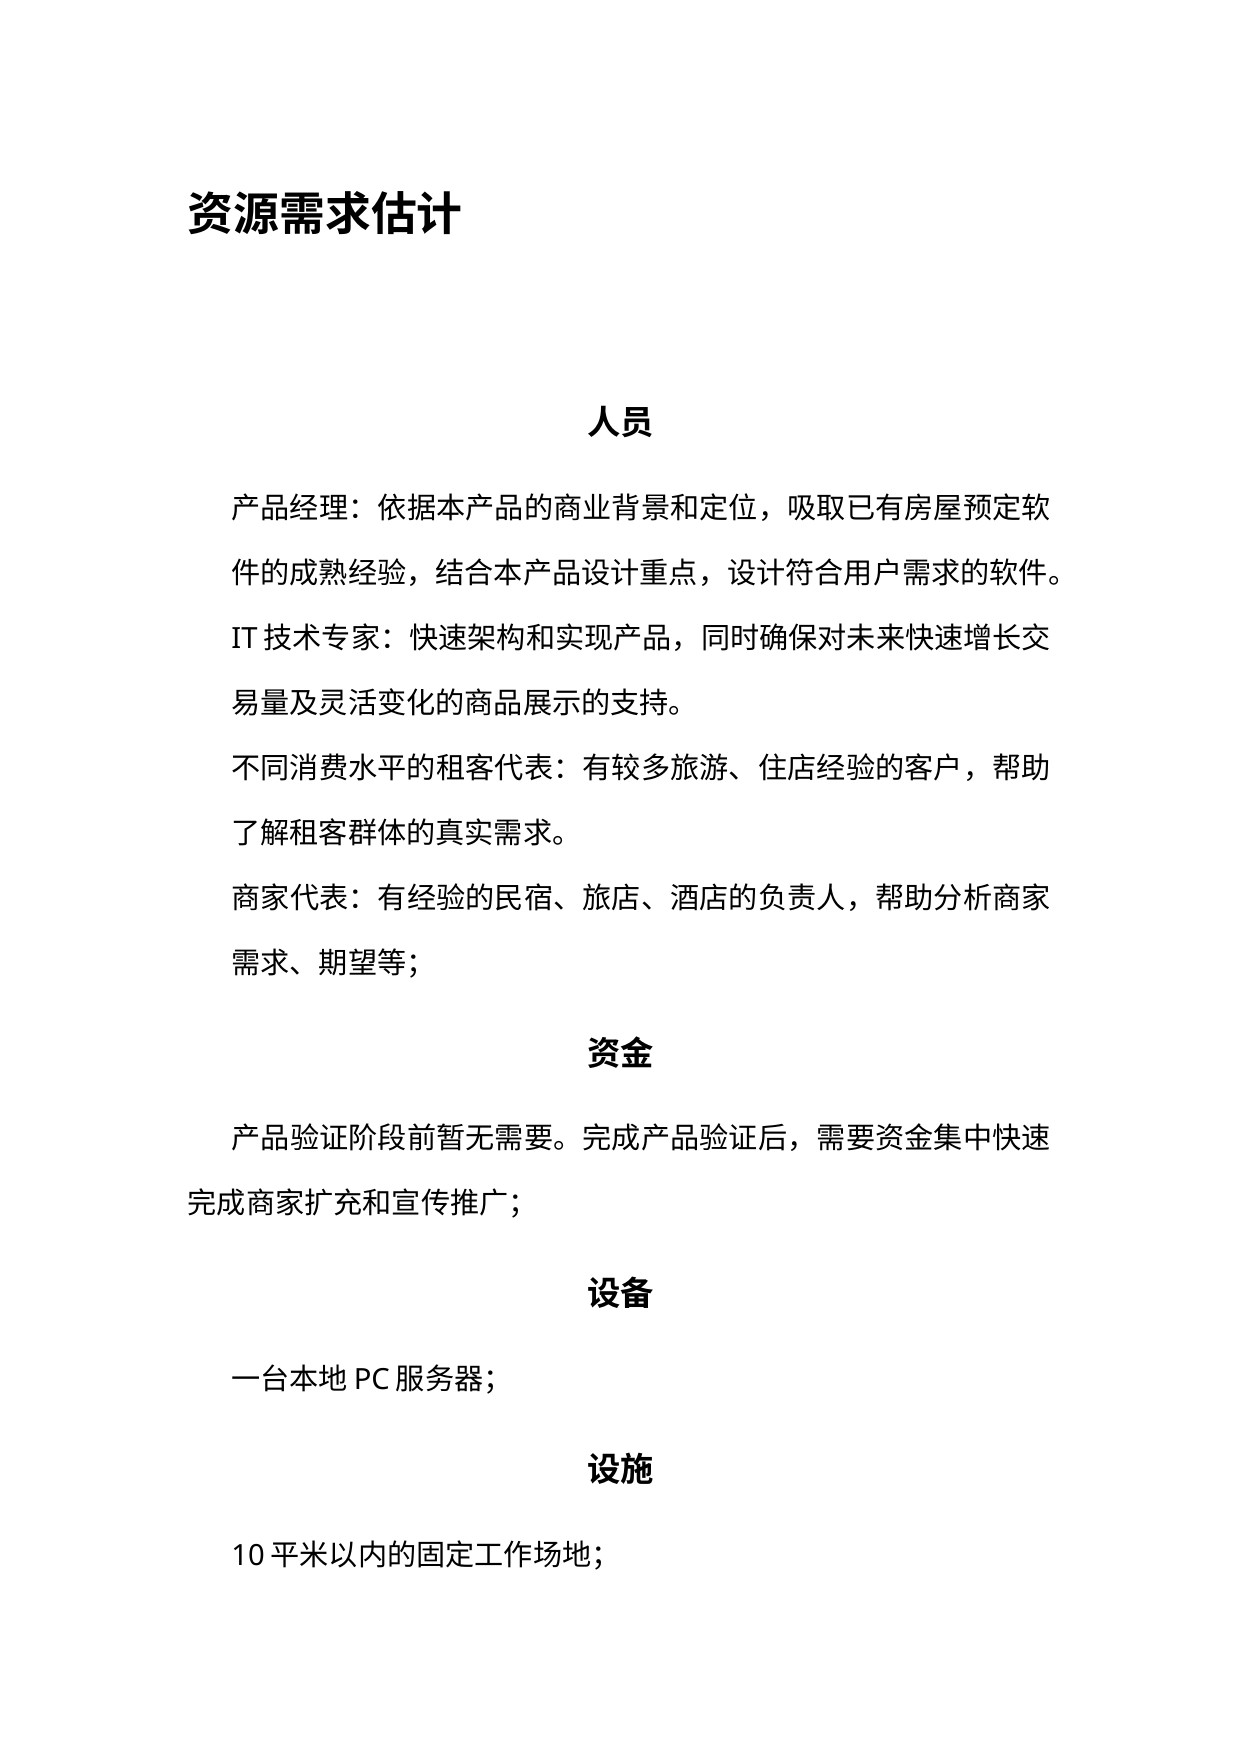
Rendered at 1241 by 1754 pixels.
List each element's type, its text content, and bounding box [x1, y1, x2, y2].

text 不同消费水平的租客代表：有较多旅游、住店经验的客户，帮助了解租客群体的真实需求。 [231, 733, 1053, 863]
subtitle 资金 [187, 1018, 1053, 1083]
text 产品经理：依据本产品的商业背景和定位，吸取已有房屋预定软件的成熟经验，结合本产品设计重点，设计符合用户需求的软件。 [231, 473, 1053, 603]
text 一台本地PC服务器； [187, 1344, 1053, 1409]
subtitle 设施 [187, 1434, 1053, 1499]
text 产品验证阶段前暂无需要。完成产品验证后，需要资金集中快速完成商家扩充和宣传推广； [187, 1104, 1053, 1234]
text 商家代表：有经验的民宿、旅店、酒店的负责人，帮助分析商家需求、期望等； [231, 863, 1053, 993]
subtitle 人员 [187, 387, 1053, 452]
text 10平米以内的固定工作场地； [187, 1520, 1053, 1585]
text IT技术专家：快速架构和实现产品，同时确保对未来快速增长交易量及灵活变化的商品展示的支持。 [231, 603, 1053, 733]
subtitle 设备 [187, 1259, 1053, 1324]
subtitle 资源需求估计 [187, 162, 1053, 259]
